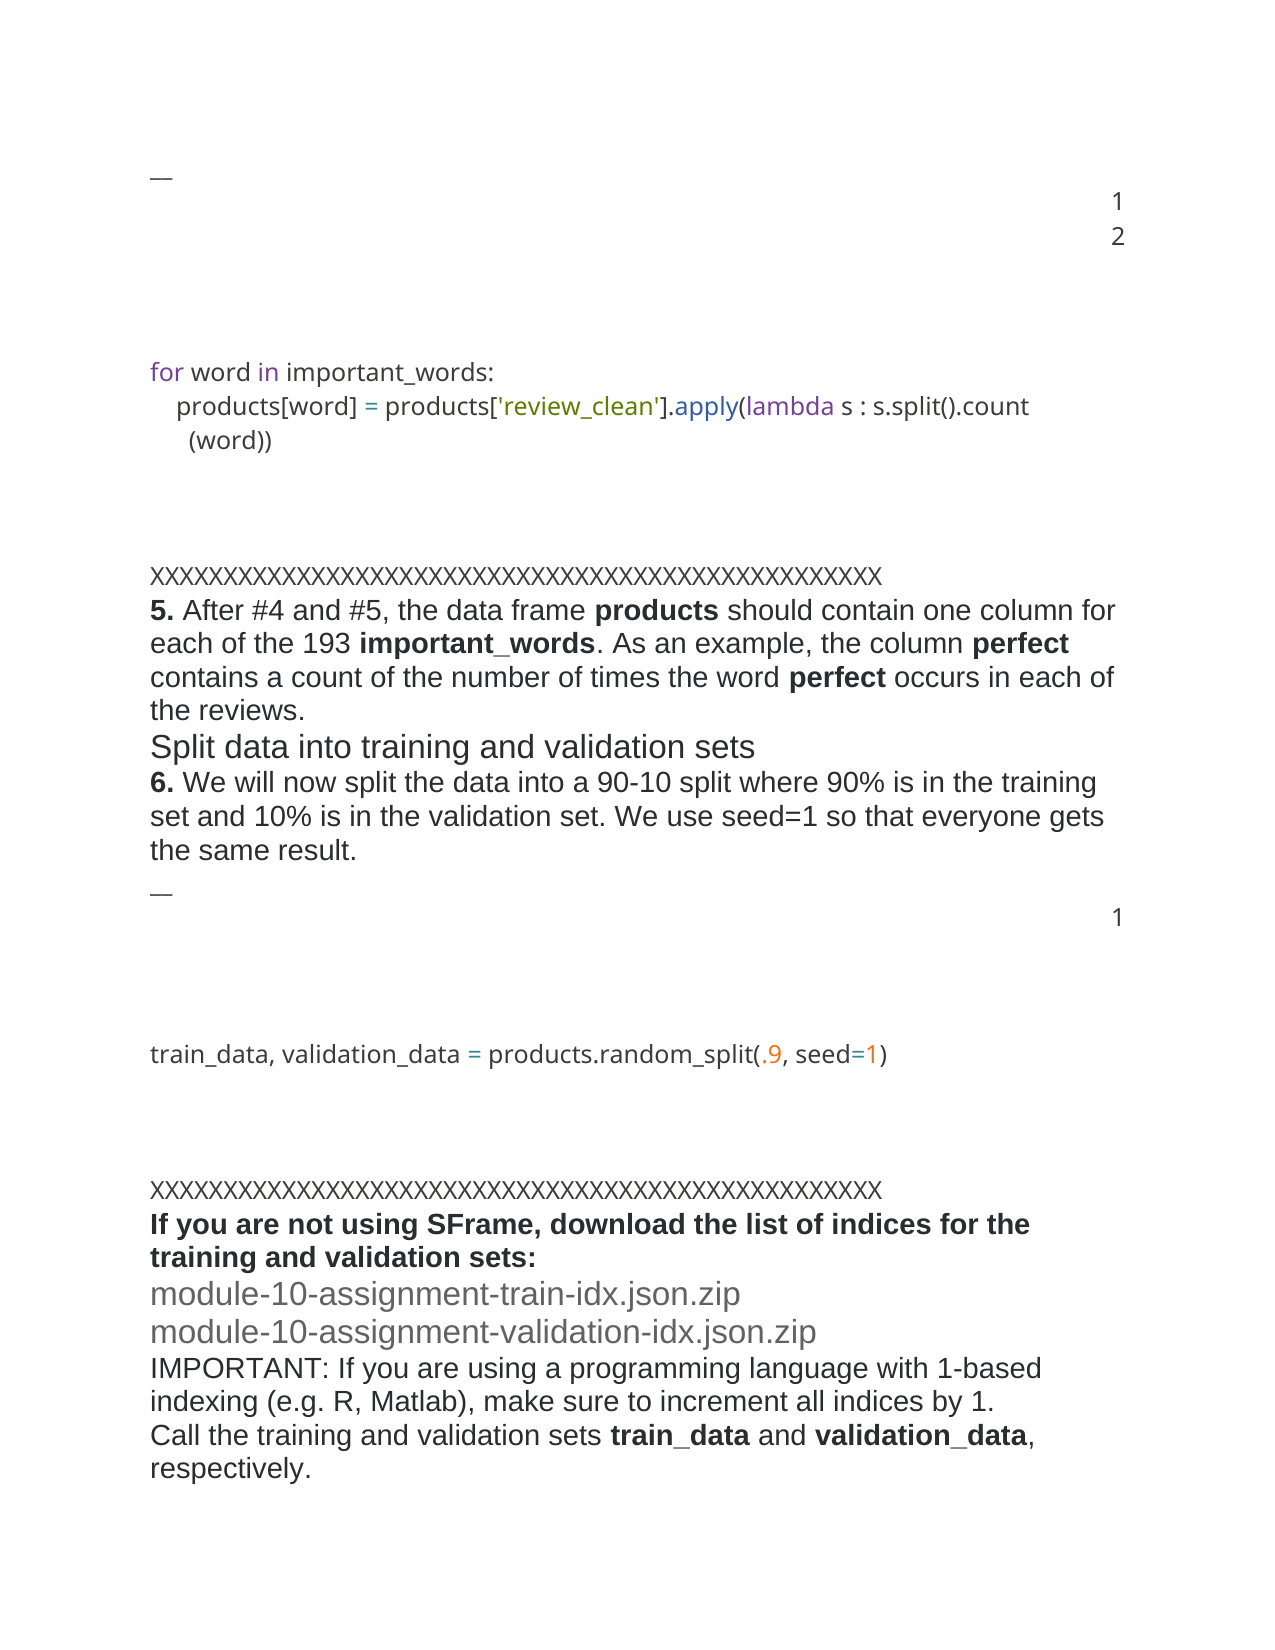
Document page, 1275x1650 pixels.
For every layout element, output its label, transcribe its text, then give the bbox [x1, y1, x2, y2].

text 1 [150, 900, 1125, 934]
text products[word] = products['review_clean'].apply(lambda s : s.split().count [150, 388, 1125, 422]
text 1 [150, 184, 1125, 218]
text module-10-assignment-train-idx.json.zip [150, 1274, 1125, 1312]
text module-10-assignment-validation-idx.json.zip [150, 1312, 1125, 1351]
text 5. After #4 and #5, the data frame products should contain one column for each of the 193 important_words. As an example, the column perfect contains a count of the number of times the word perfect occurs in each of the reviews. [150, 593, 1125, 727]
text IMPORTANT: If you are using a programming language with 1-based indexing (e.g. R, Matlab), make sure to increment all indices by 1. [150, 1351, 1125, 1418]
text XXXXXXXXXXXXXXXXXXXXXXXXXXXXXXXXXXXXXXXXXXXXXXXXXX [150, 559, 1125, 593]
text __ [150, 150, 1125, 184]
text XXXXXXXXXXXXXXXXXXXXXXXXXXXXXXXXXXXXXXXXXXXXXXXXXX [150, 1173, 1125, 1207]
text train_data, validation_data = products.random_split(.9, seed=1) [150, 1036, 1125, 1070]
text If you are not using SFrame, download the list of indices for the training and validation sets: [150, 1207, 1125, 1274]
text Call the training and validation sets train_data and validation_data, respectively. [150, 1418, 1125, 1485]
text 6. We will now split the data into a 90-10 split where 90% is in the training set and 10% is in the validation set. We use seed=1 so that everyone gets the same result. [150, 765, 1125, 866]
text (word)) [150, 422, 1125, 457]
text __ [150, 866, 1125, 900]
text Split data into training and validation sets [150, 727, 1125, 765]
text 2 [150, 218, 1125, 252]
text for word in important_words: [150, 354, 1125, 388]
